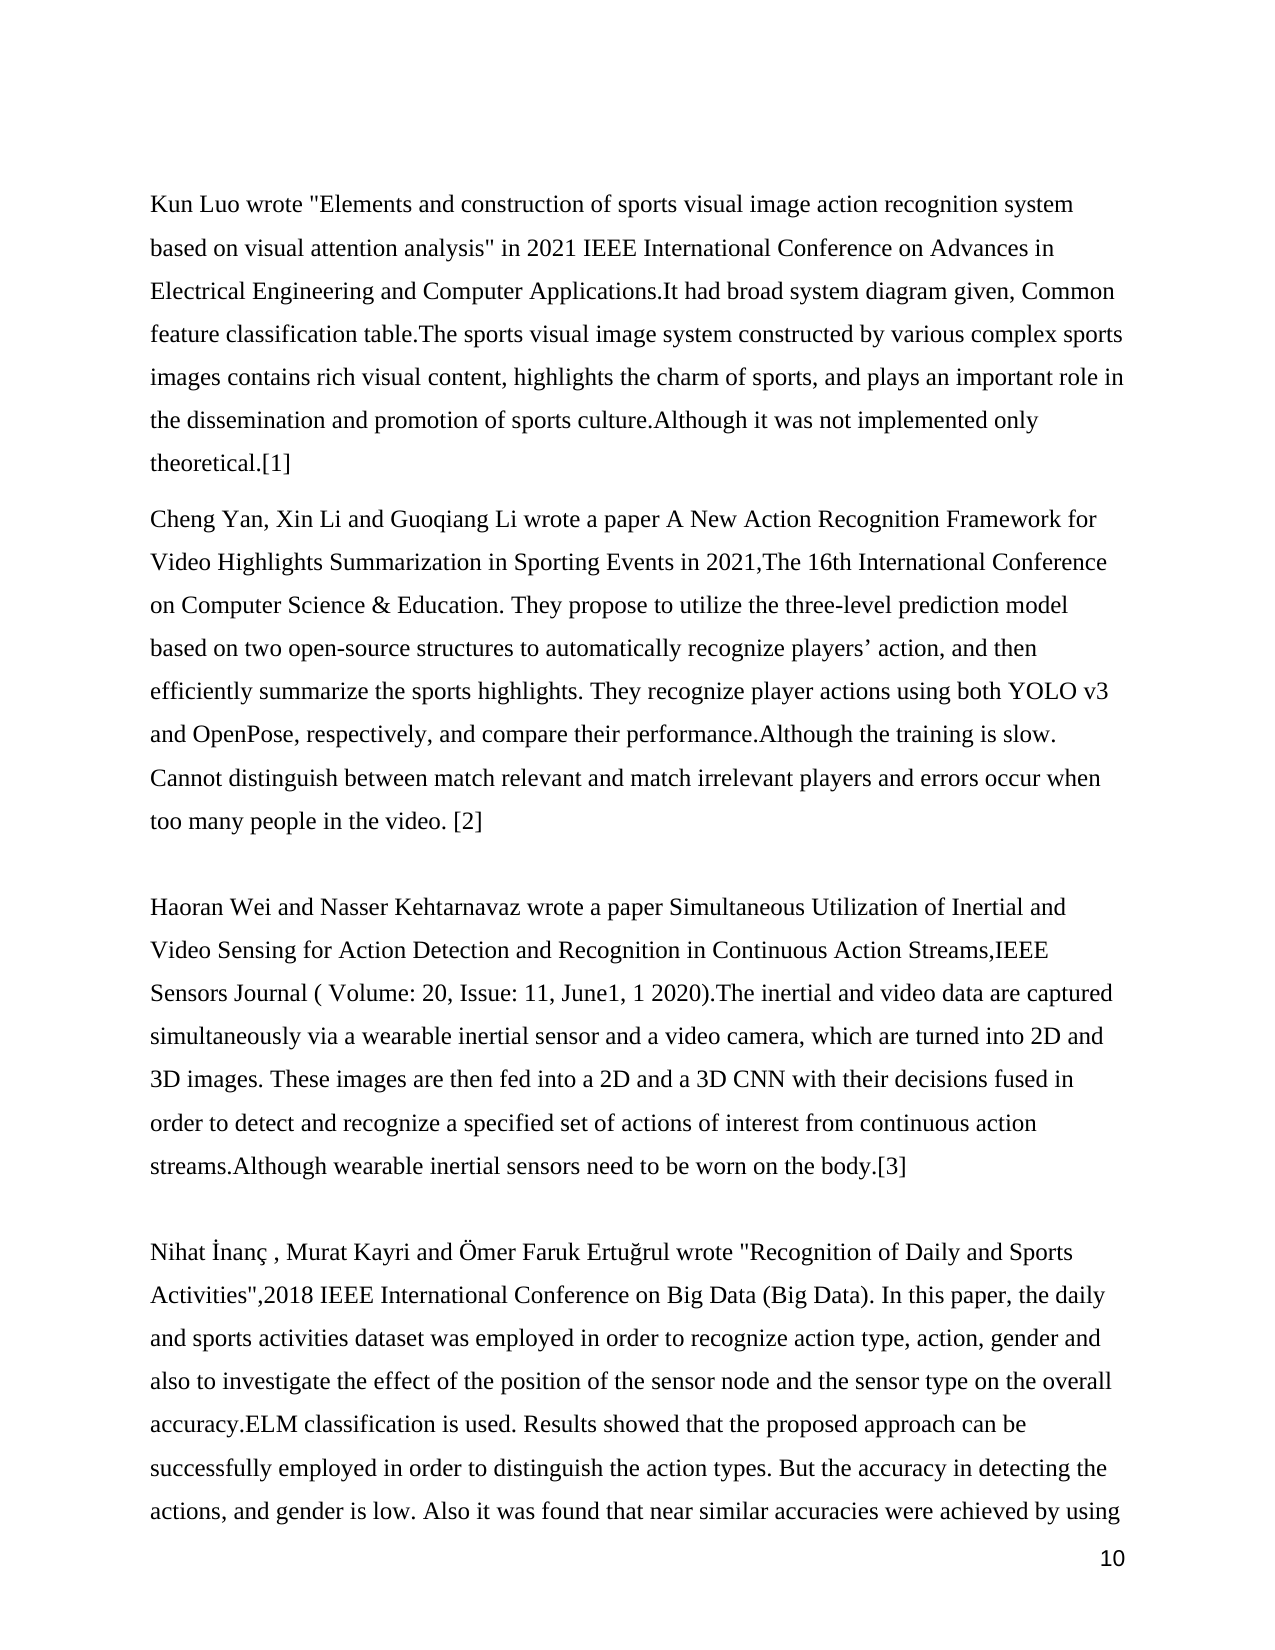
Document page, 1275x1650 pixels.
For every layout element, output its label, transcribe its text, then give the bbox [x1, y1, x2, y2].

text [150, 1237, 1125, 1524]
text Haoran Wei and Nasser Kehtarnavaz wrote a paper Simultaneous Utilization of Inertial and Video Sensing for Action Detection and Recognition in Continuous Action Streams,IEEE Sensors Journal ( Volume: 20, Issue: 11, June1, 1 2020).The inertial and video data are captured simultaneously via a wearable inertial sensor and a video camera, which are turned into 2D and 3D images. These images are then fed into a 2D and a 3D CNN with their decisions fused in order to detect and recognize a specified set of actions of interest from continuous action streams.Although wearable inertial sensors need to be worn on the body.[3] [150, 892, 1125, 1179]
subtitle Kun Luo wrote "Elements and construction of sports visual image action recognition system based on visual attention analysis" in 2021 IEEE International Conference on Advances in Electrical Engineering and Computer Applications.It had broad system diagram given, Common feature classification table.The sports visual image system constructed by various complex sports images contains rich visual content, highlights the charm of sports, and plays an important role in the dissemination and promotion of sports culture.Although it was not implemented only theoretical.[1] [150, 189, 1125, 477]
text Cheng Yan, Xin Li and Guoqiang Li wrote a paper A New Action Recognition Framework for Video Highlights Summarization in Sporting Events in 2021,The 16th International Conference on Computer Science & Education. They propose to utilize the three-level prediction model based on two open-source structures to automatically recognize players’ action, and then efficiently summarize the sports highlights. They recognize player actions using both YOLO v3 and OpenPose, respectively, and compare their performance.Although the training is slow. Cannot distinguish between match relevant and match irrelevant players and errors occur when too many people in the video. [2] [150, 504, 1125, 834]
